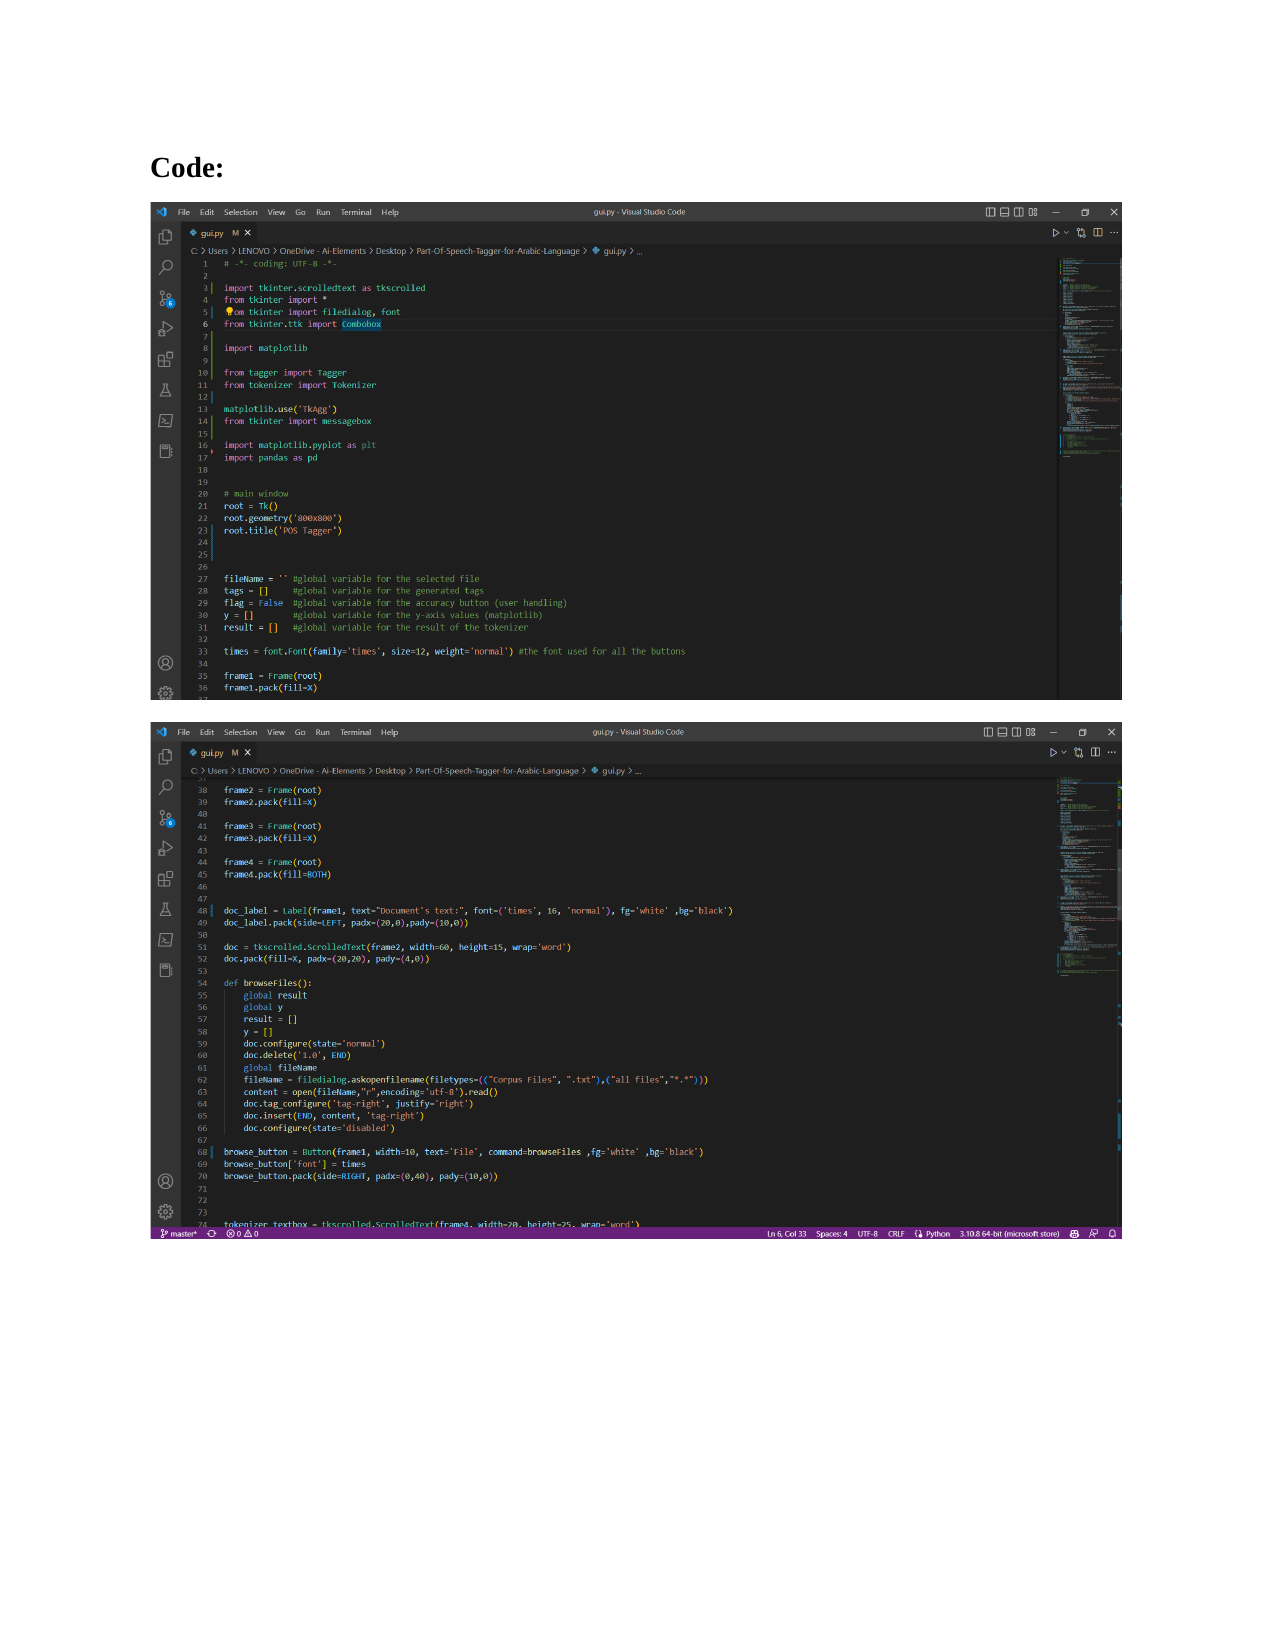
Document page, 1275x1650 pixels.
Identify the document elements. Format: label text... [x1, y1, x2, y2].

text Code: [150, 150, 1125, 183]
picture [150, 202, 1122, 699]
picture [150, 722, 1122, 1238]
